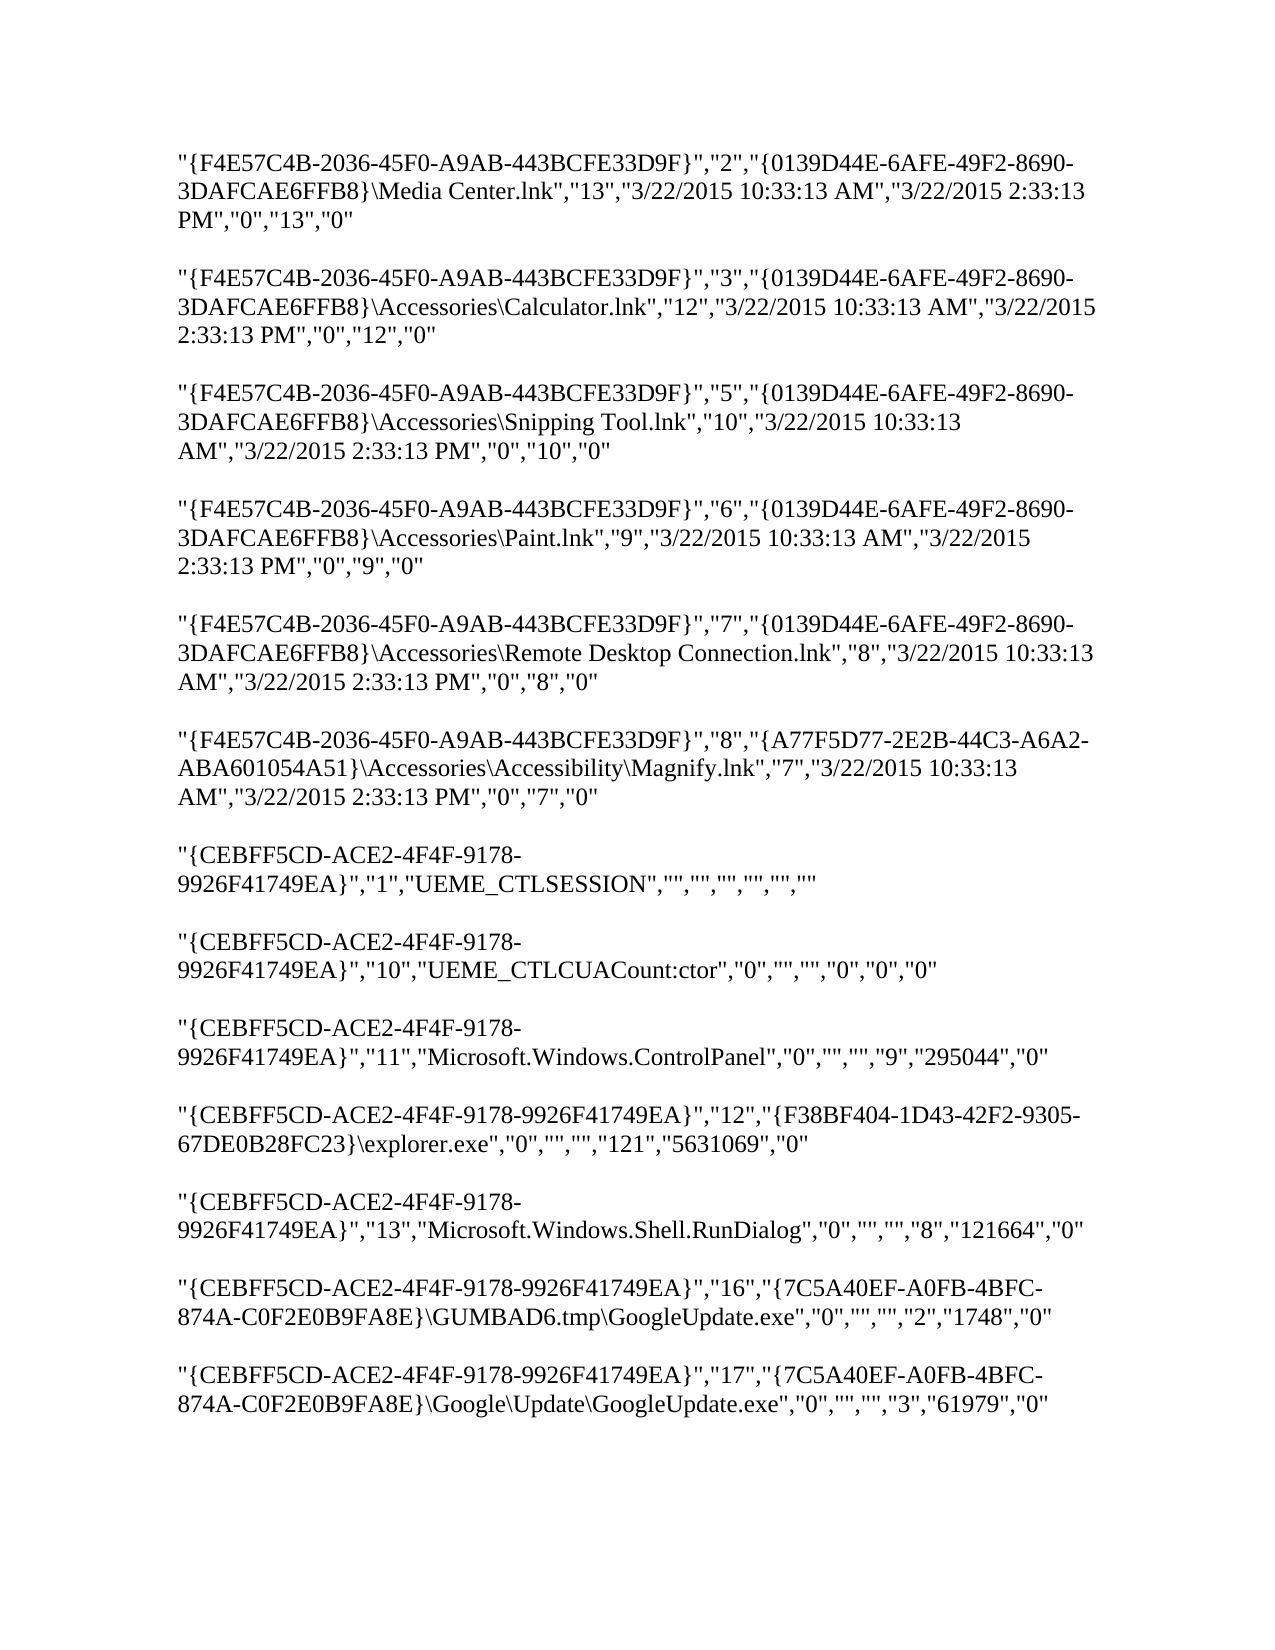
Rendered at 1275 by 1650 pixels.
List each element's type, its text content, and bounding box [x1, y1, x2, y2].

text "{CEBFF5CD-ACE2-4F4F-9178-9926F41749EA}","12","{F38BF404-1D43-42F2-9305-67DE0B28FC23}\explorer.exe","0","","","121","5631069","0" [177, 1100, 1098, 1158]
text "{F4E57C4B-2036-45F0-A9AB-443BCFE33D9F}","8","{A77F5D77-2E2B-44C3-A6A2-ABA601054A51}\Accessories\Accessibility\Magnify.lnk","7","3/22/2015 10:33:13 AM","3/22/2015 2:33:13 PM","0","7","0" [177, 725, 1098, 811]
text "{F4E57C4B-2036-45F0-A9AB-443BCFE33D9F}","2","{0139D44E-6AFE-49F2-8690-3DAFCAE6FFB8}\Media Center.lnk","13","3/22/2015 10:33:13 AM","3/22/2015 2:33:13 PM","0","13","0" [177, 148, 1098, 234]
text "{CEBFF5CD-ACE2-4F4F-9178-9926F41749EA}","17","{7C5A40EF-A0FB-4BFC-874A-C0F2E0B9FA8E}\Google\Update\GoogleUpdate.exe","0","","","3","61979","0" [177, 1360, 1098, 1418]
text "{CEBFF5CD-ACE2-4F4F-9178-9926F41749EA}","16","{7C5A40EF-A0FB-4BFC-874A-C0F2E0B9FA8E}\GUMBAD6.tmp\GoogleUpdate.exe","0","","","2","1748","0" [177, 1273, 1098, 1331]
text "{F4E57C4B-2036-45F0-A9AB-443BCFE33D9F}","3","{0139D44E-6AFE-49F2-8690-3DAFCAE6FFB8}\Accessories\Calculator.lnk","12","3/22/2015 10:33:13 AM","3/22/2015 2:33:13 PM","0","12","0" [177, 263, 1098, 349]
text "{CEBFF5CD-ACE2-4F4F-9178-9926F41749EA}","10","UEME_CTLCUACount:ctor","0","","","0","0","0" [177, 927, 1098, 984]
text "{CEBFF5CD-ACE2-4F4F-9178-9926F41749EA}","1","UEME_CTLSESSION","","","","","","" [177, 840, 1098, 898]
text "{F4E57C4B-2036-45F0-A9AB-443BCFE33D9F}","5","{0139D44E-6AFE-49F2-8690-3DAFCAE6FFB8}\Accessories\Snipping Tool.lnk","10","3/22/2015 10:33:13 AM","3/22/2015 2:33:13 PM","0","10","0" [177, 378, 1098, 465]
text "{CEBFF5CD-ACE2-4F4F-9178-9926F41749EA}","11","Microsoft.Windows.ControlPanel","0","","","9","295044","0" [177, 1013, 1098, 1071]
text "{F4E57C4B-2036-45F0-A9AB-443BCFE33D9F}","6","{0139D44E-6AFE-49F2-8690-3DAFCAE6FFB8}\Accessories\Paint.lnk","9","3/22/2015 10:33:13 AM","3/22/2015 2:33:13 PM","0","9","0" [177, 494, 1098, 580]
text "{CEBFF5CD-ACE2-4F4F-9178-9926F41749EA}","13","Microsoft.Windows.Shell.RunDialog","0","","","8","121664","0" [177, 1187, 1098, 1244]
text "{F4E57C4B-2036-45F0-A9AB-443BCFE33D9F}","7","{0139D44E-6AFE-49F2-8690-3DAFCAE6FFB8}\Accessories\Remote Desktop Connection.lnk","8","3/22/2015 10:33:13 AM","3/22/2015 2:33:13 PM","0","8","0" [177, 609, 1098, 696]
